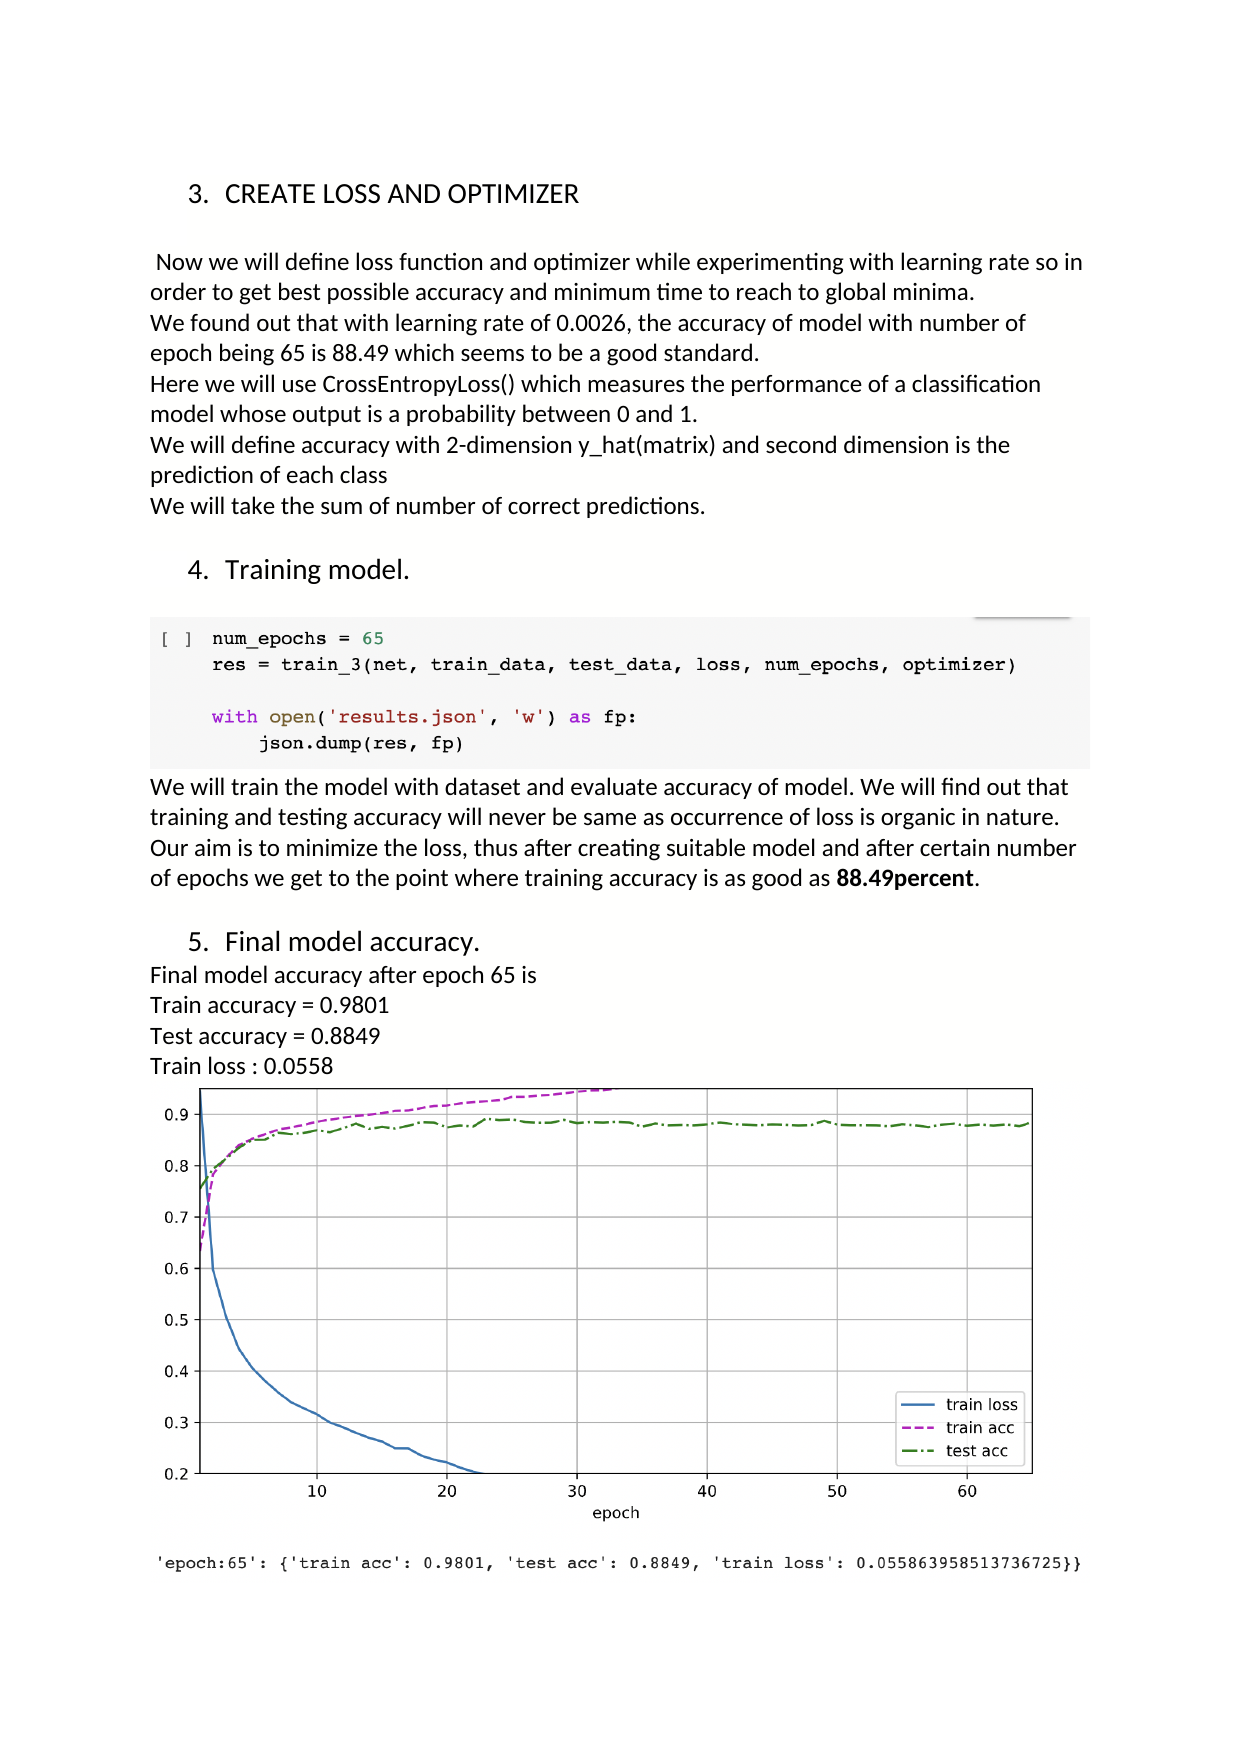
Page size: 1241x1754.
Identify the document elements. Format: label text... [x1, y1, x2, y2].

text We will train the model with dataset and evaluate accuracy of model. We will find out that training and testing accuracy will never be same as occurrence of loss is organic in nature. Our aim is to minimize the loss, thus after creating suitable model and after certain number of epochs we get to the point where training accuracy is as good as 88.49percent. [150, 771, 1090, 893]
text Test accuracy = 0.8849 [150, 1020, 1090, 1050]
text We will define accuracy with 2-dimension y_hat(matrix) and second dimension is the prediction of each class [150, 429, 1090, 490]
text Here we will use CrossEntropyLoss() which measures the performance of a classification model whose output is a probability between 0 and 1. [150, 368, 1090, 429]
text We found out that with learning rate of 0.0026, the accuracy of model with number of epoch being 65 is 88.49 which seems to be a good standard. [150, 307, 1090, 368]
picture [150, 617, 1091, 771]
list Training model. [187, 551, 1090, 587]
text Train accuracy = 0.9801 [150, 989, 1090, 1020]
text Final model accuracy after epoch 65 is [150, 959, 1090, 989]
list Final model accuracy. [187, 923, 1090, 959]
text Now we will define loss function and optimizer while experimenting with learning rate so in order to get best possible accuracy and minimum time to reach to global minima. [150, 246, 1090, 307]
list CREATE LOSS AND OPTIMIZER [187, 175, 1090, 210]
text We will take the sum of number of correct predictions. [150, 490, 1090, 521]
picture [150, 1081, 1091, 1583]
text Train loss : 0.0558 [150, 1050, 1090, 1081]
